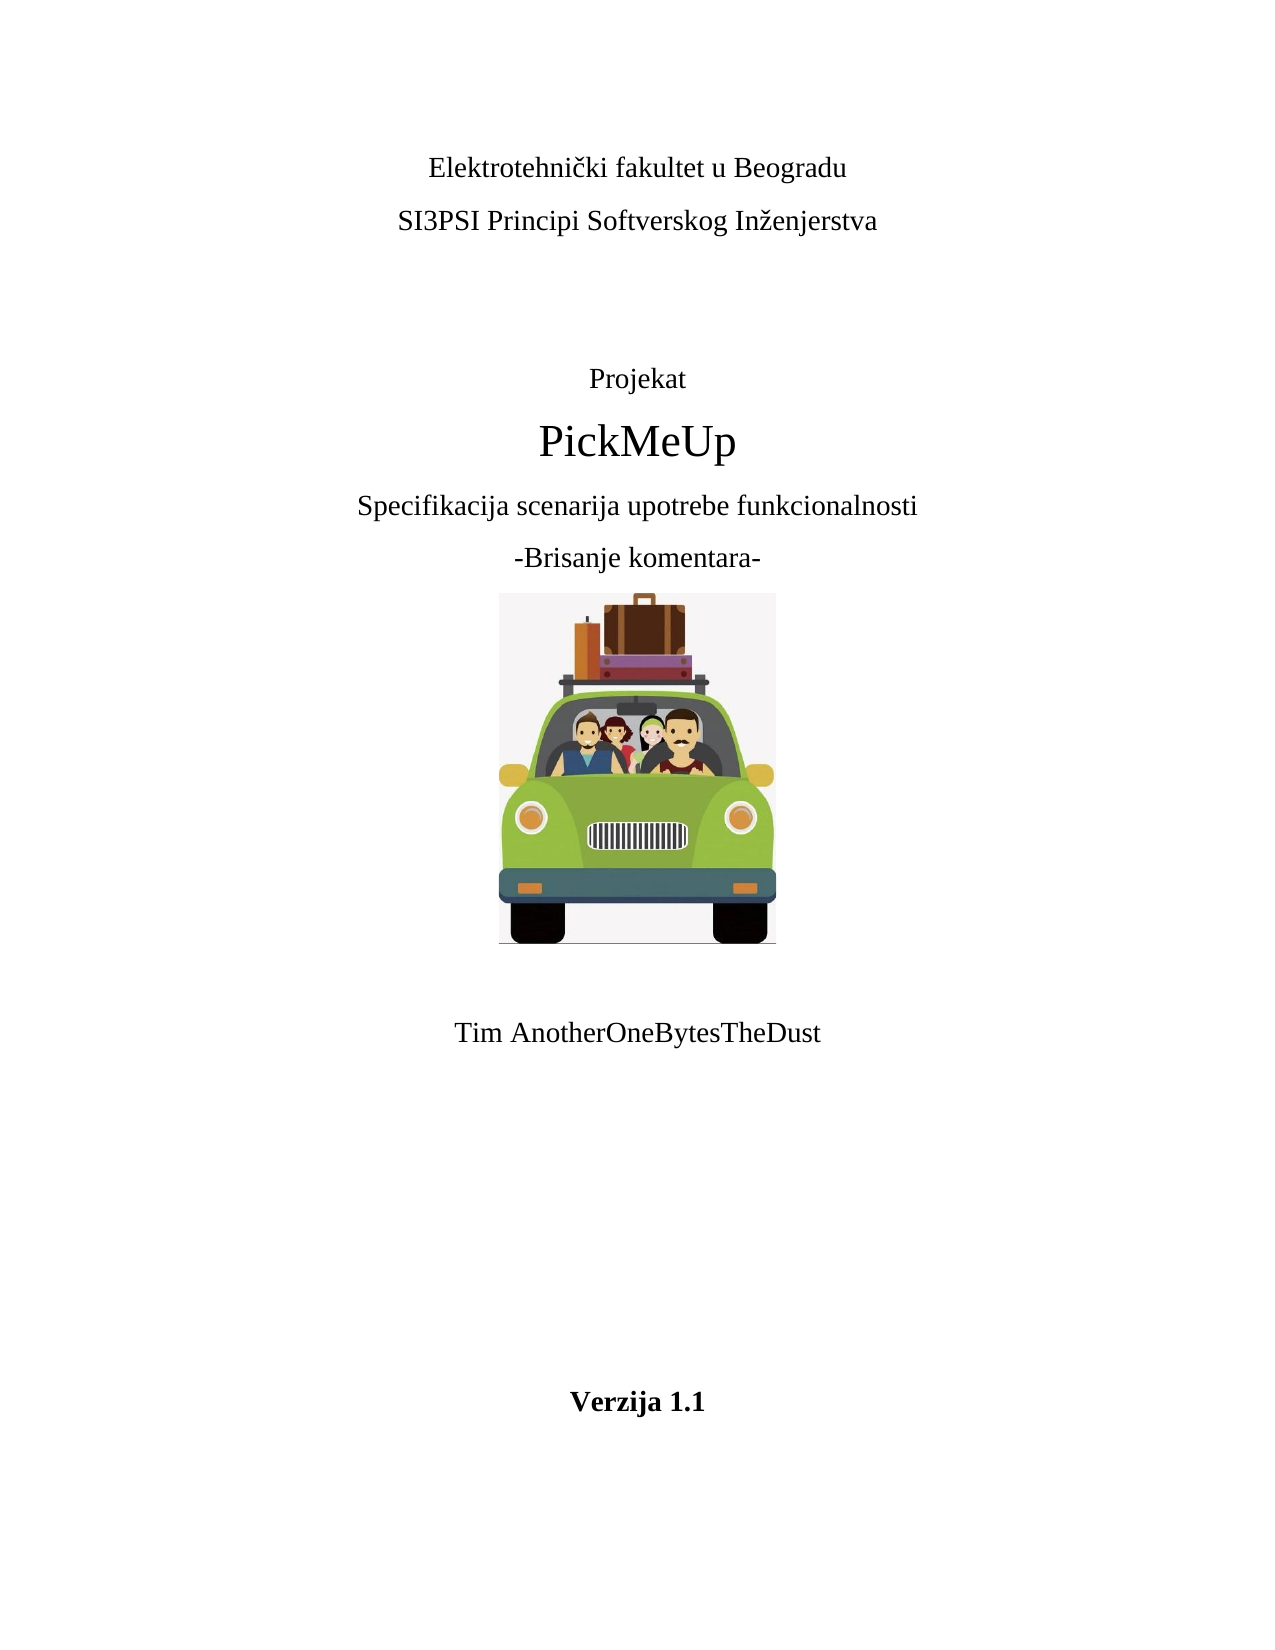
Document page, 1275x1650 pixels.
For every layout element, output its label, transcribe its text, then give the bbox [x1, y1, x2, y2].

text SI3PSI Principi Softverskog Inženjerstva [150, 203, 1125, 236]
picture [498, 593, 777, 944]
text Verzija 1.1 [150, 1384, 1125, 1418]
text -Brisanje komentara- [150, 540, 1125, 574]
text Specifikacija scenarija upotrebe funkcionalnosti [150, 488, 1125, 521]
text Projekat [150, 361, 1125, 395]
text PickMeUp [150, 414, 1125, 467]
text Elektrotehnički fakultet u Beogradu [150, 150, 1125, 183]
text Tim AnotherOneBytesTheDust [150, 1015, 1125, 1048]
